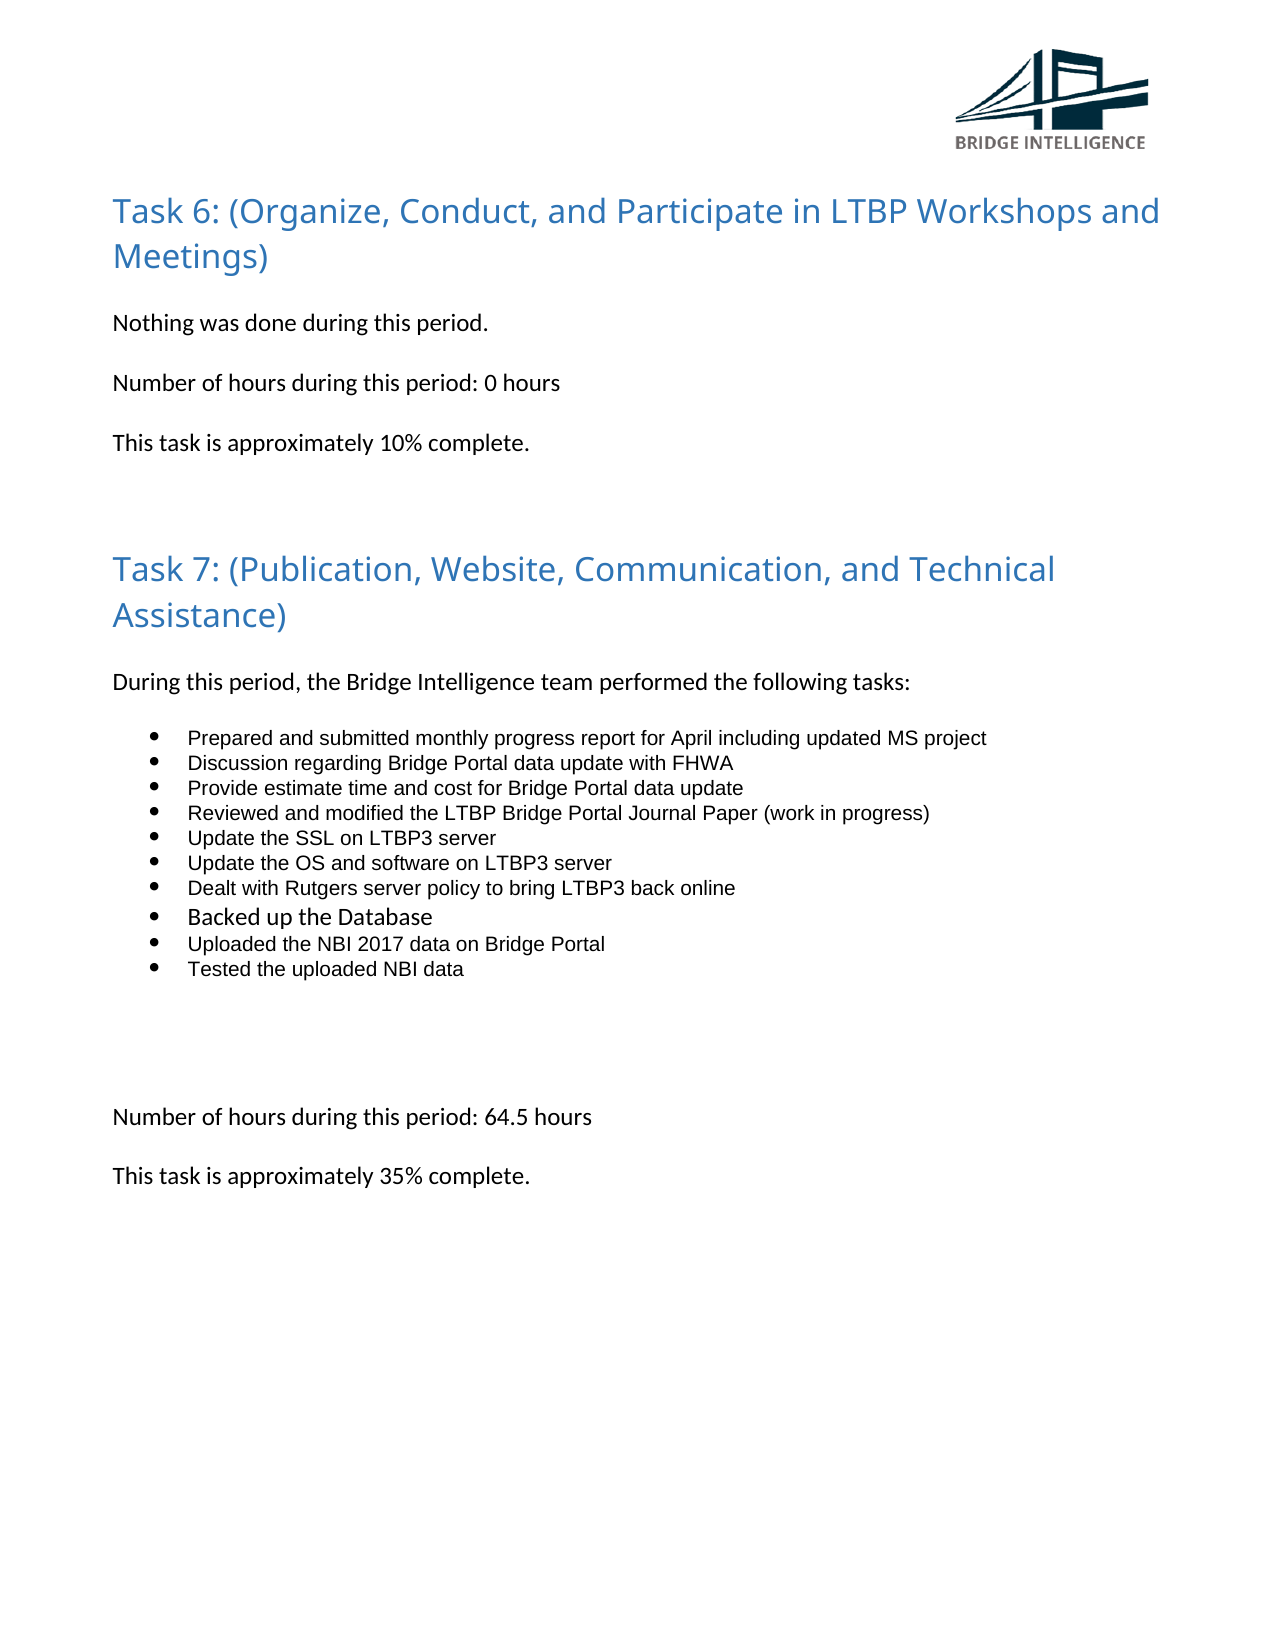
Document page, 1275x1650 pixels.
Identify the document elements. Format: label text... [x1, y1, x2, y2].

list Uploaded the NBI 2017 data on Bridge Portal [150, 931, 1162, 956]
list Update the SSL on LTBP3 server [150, 826, 1162, 851]
list Provide estimate time and cost for Bridge Portal data update [150, 776, 1162, 801]
list Tested the uploaded NBI data [150, 956, 1162, 981]
list Reviewed and modified the LTBP Bridge Portal Journal Paper (work in progress) [150, 801, 1162, 826]
text This task is approximately 10% complete. [112, 427, 1162, 457]
text This task is approximately 35% complete. [112, 1161, 1162, 1191]
text During this period, the Bridge Intelligence team performed the following tasks: [112, 666, 1162, 697]
list Update the OS and software on LTBP3 server [150, 851, 1162, 876]
text Number of hours during this period: 64.5 hours [112, 1101, 1162, 1131]
text Number of hours during this period: 0 hours [112, 367, 1162, 398]
list Dealt with Rutgers server policy to bring LTBP3 back online [150, 876, 1162, 901]
subtitle Task 6: (Organize, Conduct, and Participate in LTBP Workshops and Meetings) [112, 187, 1162, 278]
list Discussion regarding Bridge Portal data update with FHWA [150, 751, 1162, 776]
subtitle Task 7: (Publication, Website, Communication, and Technical Assistance) [112, 546, 1162, 637]
text Nothing was done during this period. [112, 307, 1162, 338]
picture [941, 46, 1163, 151]
list Prepared and submitted monthly progress report for April including updated MS project [150, 726, 1162, 751]
list Backed up the Database [150, 901, 1162, 931]
